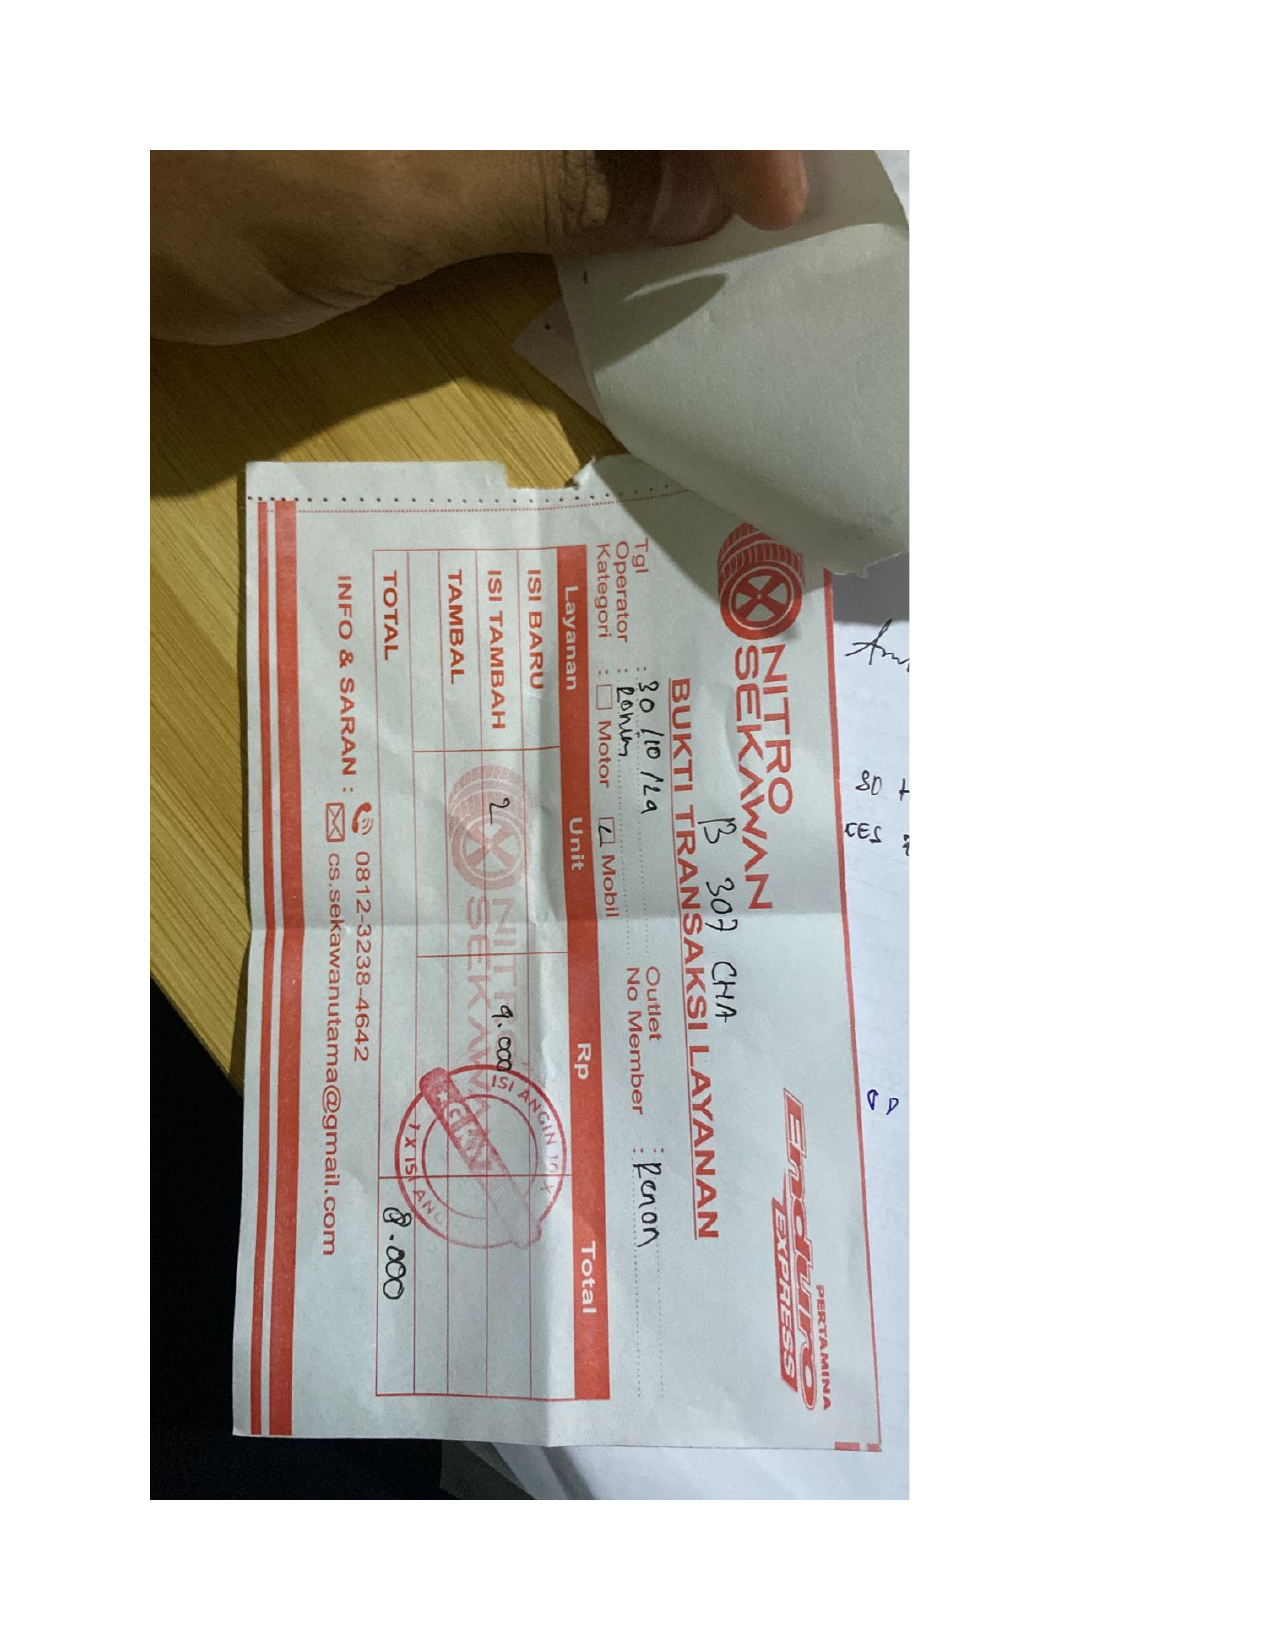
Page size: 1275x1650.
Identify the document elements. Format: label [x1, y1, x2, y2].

picture [150, 150, 910, 1500]
